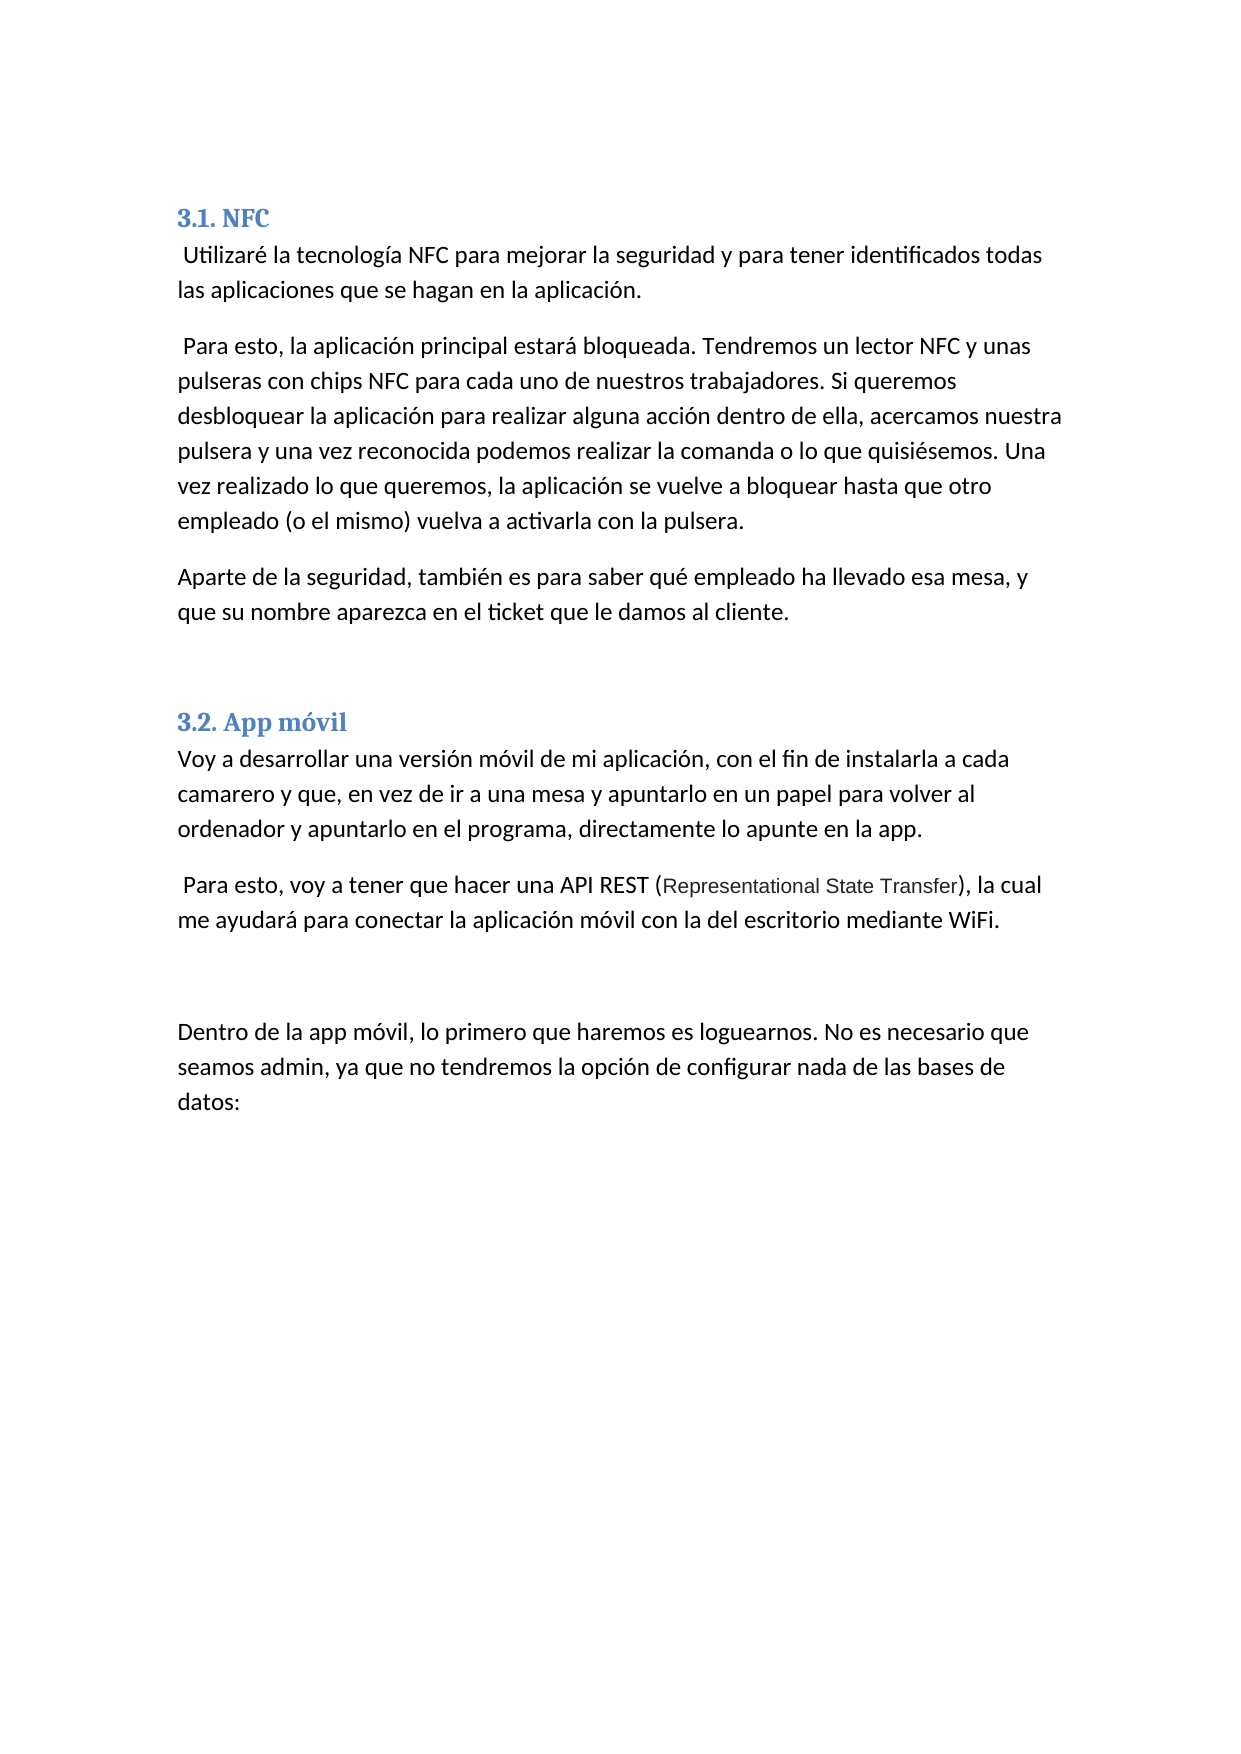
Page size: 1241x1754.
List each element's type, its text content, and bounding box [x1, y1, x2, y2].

text Voy a desarrollar una versión móvil de mi aplicación, con el fin de instalarla a cada camarero y que, en vez de ir a una mesa y apuntarlo en un papel para volver al ordenador y apuntarlo en el programa, directamente lo apunte en la app. [177, 743, 1063, 844]
text Para esto, voy a tener que hacer una API REST (Representational State Transfer), la cual me ayudará para conectar la aplicación móvil con la del escritorio mediante WiFi. [177, 869, 1063, 934]
subtitle 3.1. NFC [177, 203, 1063, 234]
text Utilizaré la tecnología NFC para mejorar la seguridad y para tener identificados todas las aplicaciones que se hagan en la aplicación. [177, 239, 1063, 305]
text Para esto, la aplicación principal estará bloqueada. Tendremos un lector NFC y unas pulseras con chips NFC para cada uno de nuestros trabajadores. Si queremos desbloquear la aplicación para realizar alguna acción dentro de ella, acercamos nuestra pulsera y una vez reconocida podemos realizar la comanda o lo que quisiésemos. Una vez realizado lo que queremos, la aplicación se vuelve a bloquear hasta que otro empleado (o el mismo) vuelva a activarla con la pulsera. [177, 330, 1063, 536]
text Dentro de la app móvil, lo primero que haremos es loguearnos. No es necesario que seamos admin, ya que no tendremos la opción de configurar nada de las bases de datos: [177, 1016, 1063, 1116]
subtitle 3.2. App móvil [177, 707, 1063, 739]
text Aparte de la seguridad, también es para saber qué empleado ha llevado esa mesa, y que su nombre aparezca en el ticket que le damos al cliente. [177, 561, 1063, 626]
